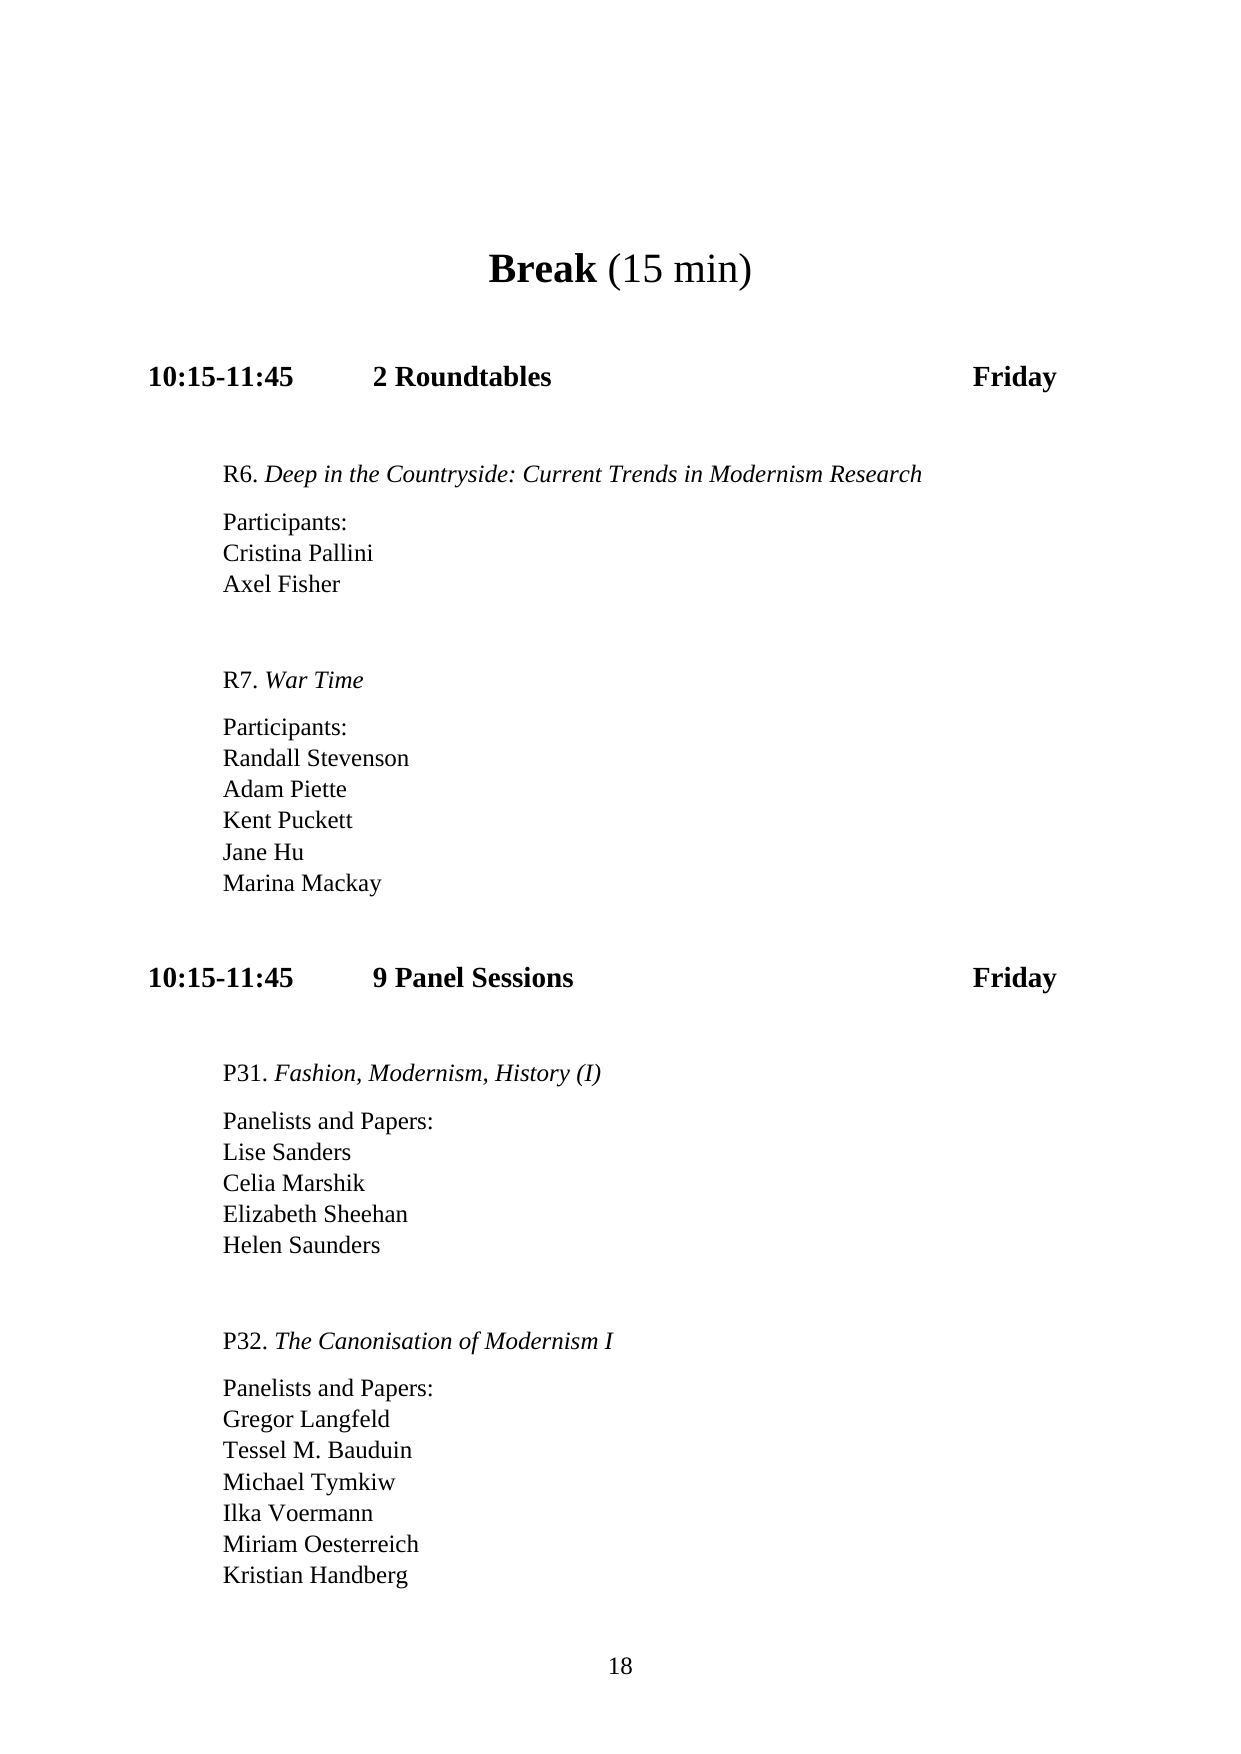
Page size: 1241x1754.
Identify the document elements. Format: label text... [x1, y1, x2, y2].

text Break (15 min) [148, 243, 1093, 291]
text Panelists and Papers: Lise Sanders Celia Marshik Elizabeth Sheehan Helen Saunders [223, 1106, 1093, 1259]
text R7. War Time [148, 665, 1093, 693]
text P32. The Canonisation of Modernism I [148, 1326, 1093, 1354]
text Panelists and Papers: Gregor Langfeld Tessel M. Bauduin Michael Tymkiw Ilka Voermann Miriam Oesterreich Kristian Handberg [223, 1373, 1093, 1588]
text 10:15-11:45 2 Roundtables Friday [148, 359, 1093, 393]
text P31. Fashion, Modernism, History (I) [148, 1058, 1093, 1087]
text Participants: Cristina Pallini Axel Fisher [223, 507, 1093, 598]
text Participants: Randall Stevenson Adam Piette Kent Puckett Jane Hu Marina Mackay [223, 712, 1093, 896]
text R6. Deep in the Countryside: Current Trends in Modernism Research [148, 459, 1093, 488]
text 10:15-11:45 9 Panel Sessions Friday [148, 961, 1093, 994]
